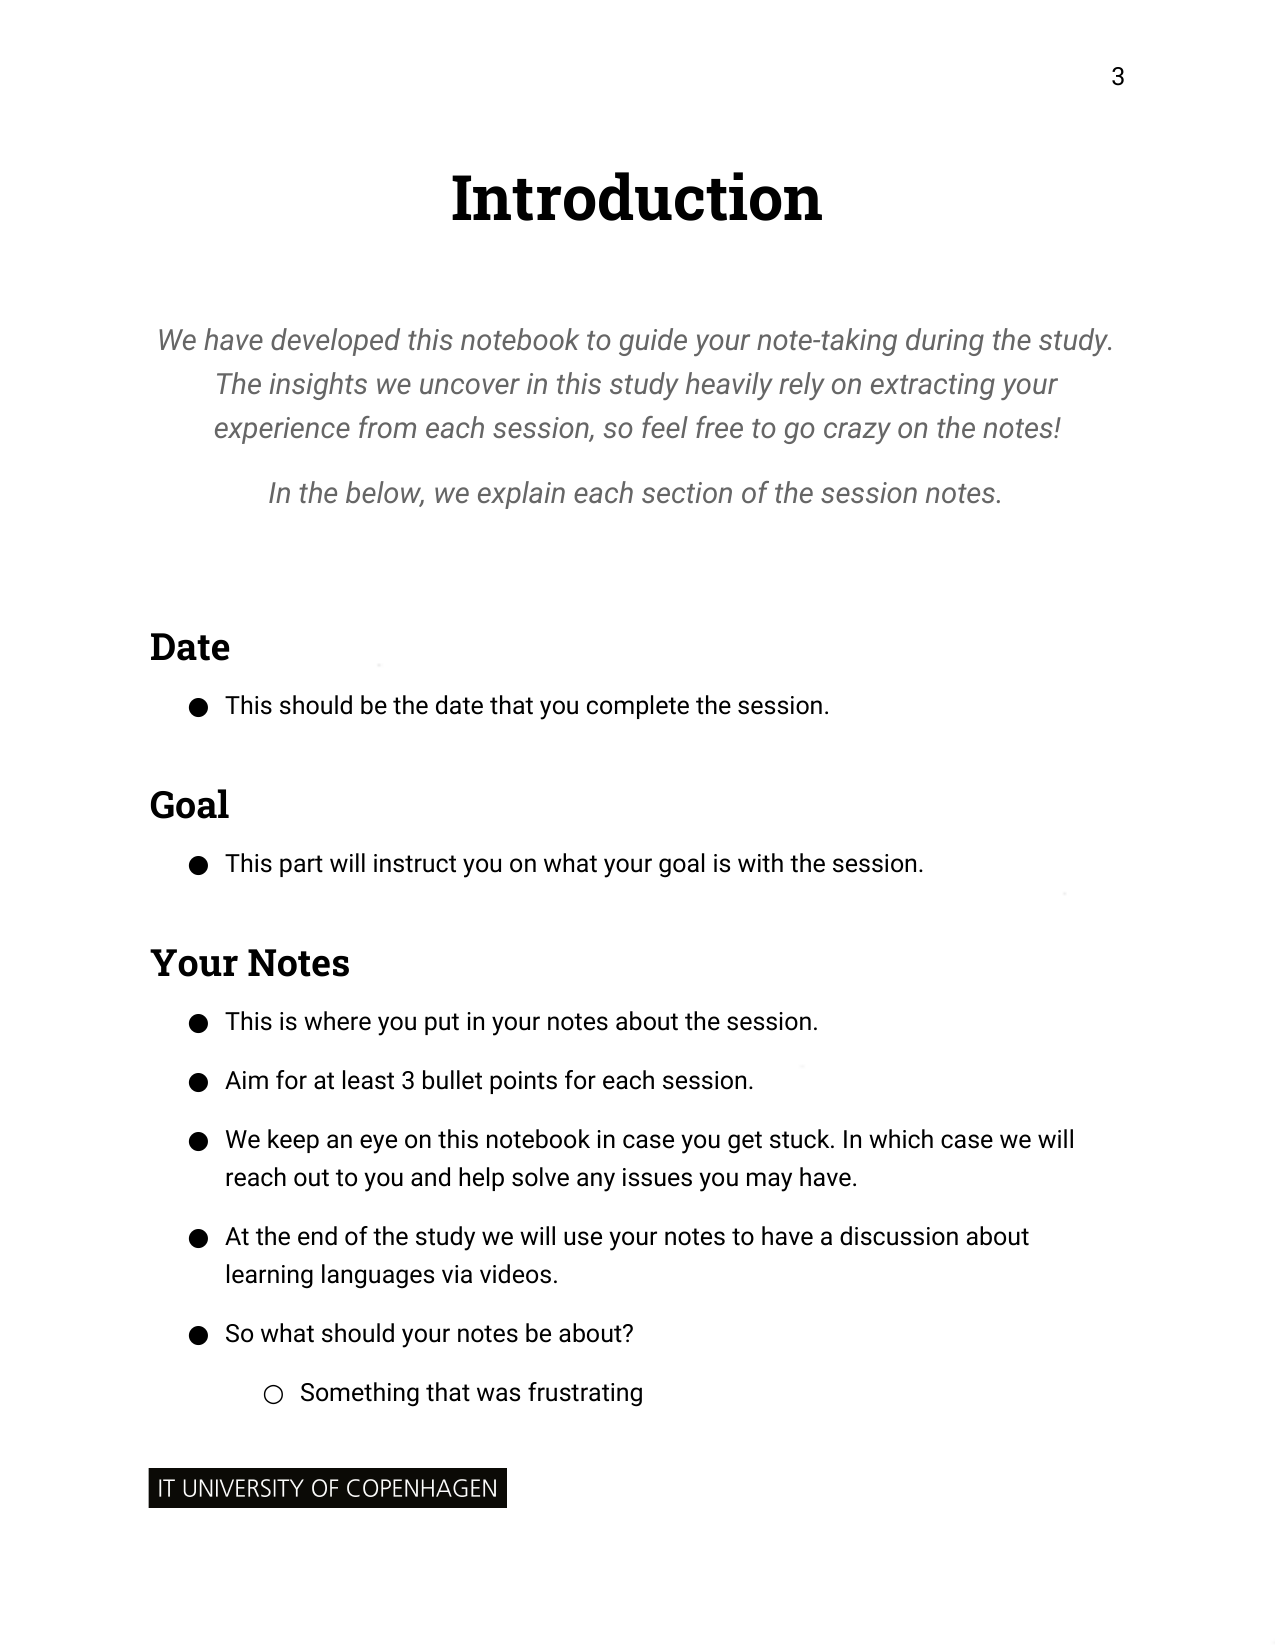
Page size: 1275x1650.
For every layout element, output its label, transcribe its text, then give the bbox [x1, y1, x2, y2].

list So what should your notes be about? [187, 1319, 1125, 1348]
list This is where you put in your notes about the session. [187, 1008, 1125, 1037]
list Something that was frustrating [262, 1378, 1125, 1407]
subtitle In the below, we explain each section of the session notes. [150, 477, 1125, 511]
list This part will instruct you on what your goal is with the session. [187, 849, 1125, 878]
subtitle Date [150, 571, 1125, 670]
list Aim for at least 3 bullet points for each session. [187, 1066, 1125, 1096]
list At the end of the study we will use your notes to have a discussion about learning languages via videos. [187, 1222, 1125, 1289]
list This should be the date that you complete the session. [187, 691, 1125, 720]
subtitle Goal [150, 779, 1125, 828]
subtitle Introduction [150, 154, 1125, 237]
subtitle We have developed this notebook to guide your note-taking during the study. The insights we uncover in this study heavily rely on extracting your experience from each session, so feel free to go crazy on the notes! [150, 323, 1125, 446]
list We keep an eye on this notebook in case you get stuck. In which case we will reach out to you and help solve any issues you may have. [187, 1125, 1125, 1193]
subtitle Your Notes [150, 937, 1125, 987]
picture [148, 1468, 507, 1508]
